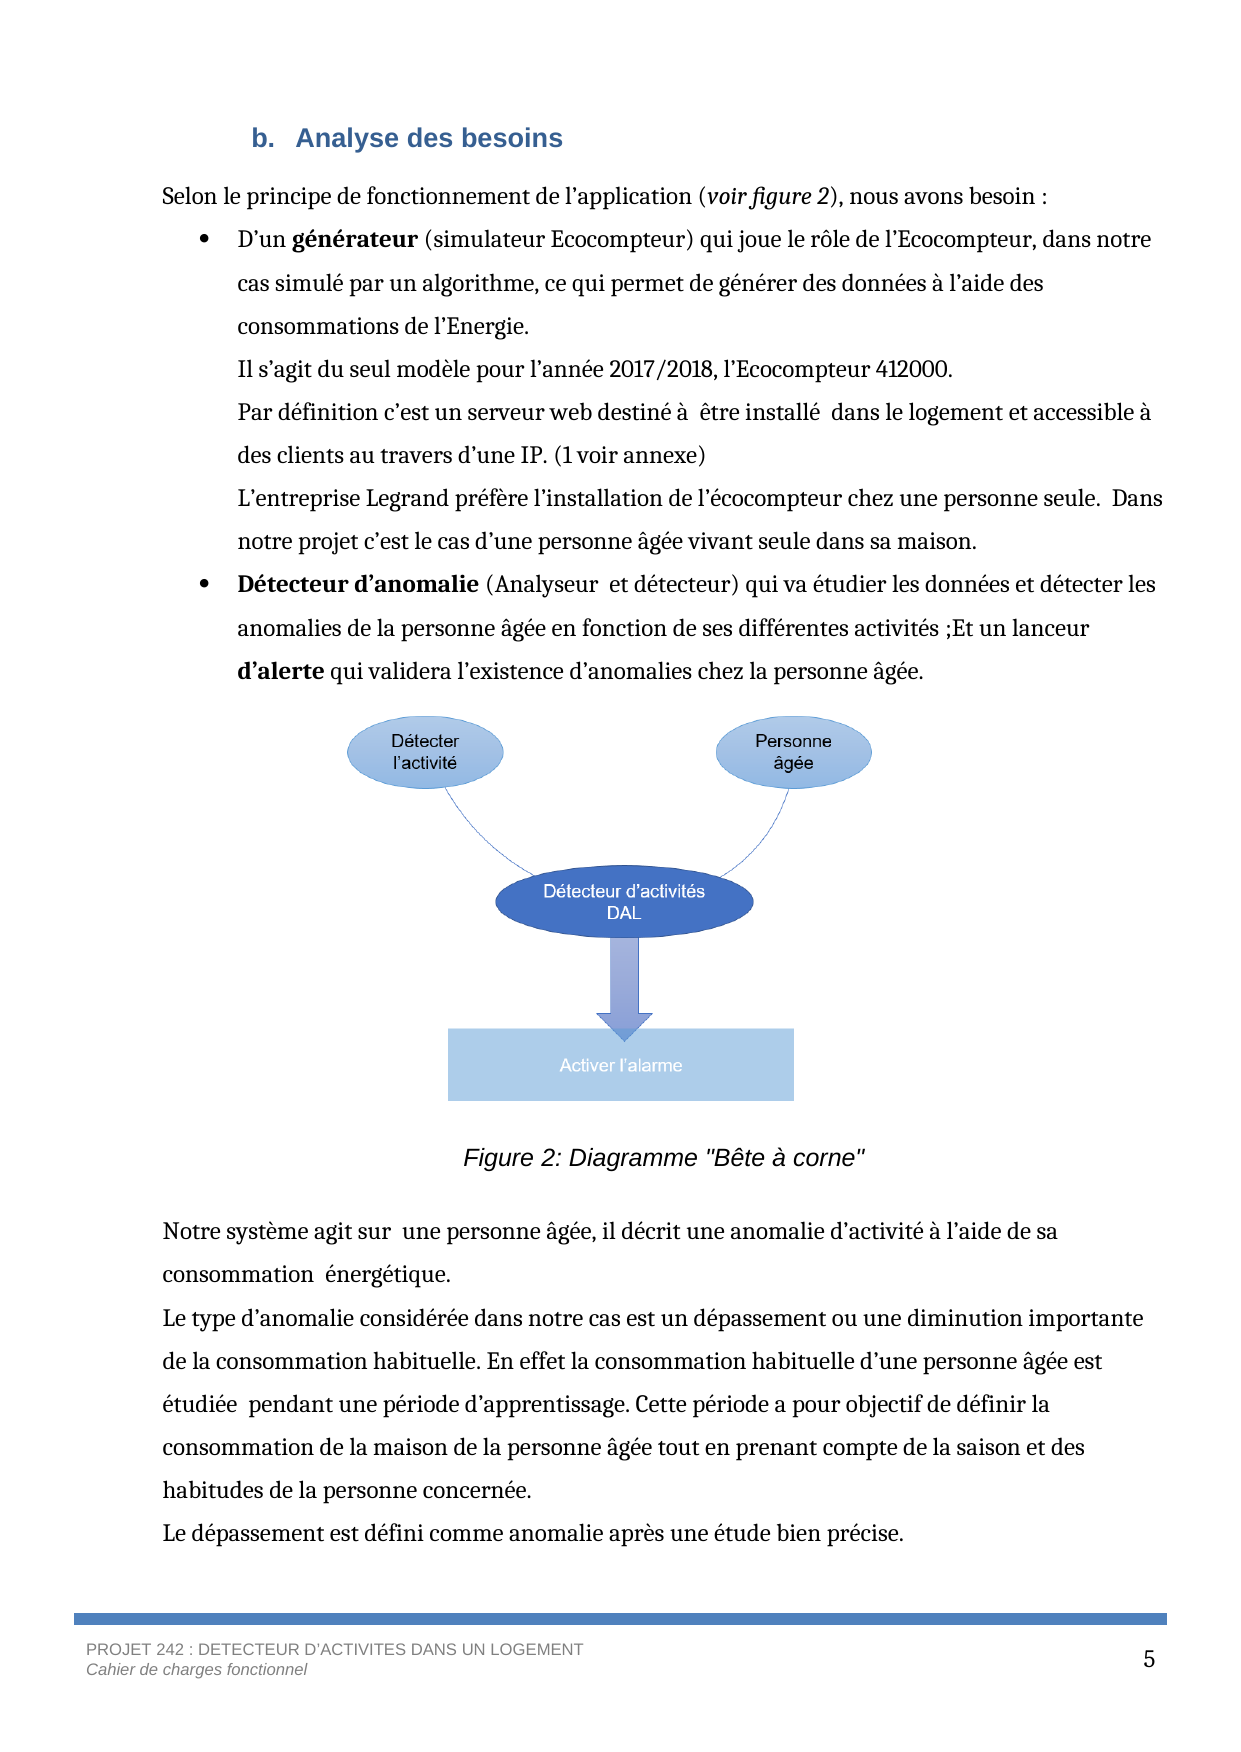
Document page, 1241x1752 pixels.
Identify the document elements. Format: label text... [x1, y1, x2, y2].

subtitle Analyse des besoins [251, 122, 1138, 153]
list Par définition c’est un serveur web destiné à être installé dans le logement et accessible à des clients au travers d’une IP. (1 voir annexe) [237, 398, 1167, 470]
list D’un générateur (simulateur Ecocompteur) qui joue le rôle de l’Ecocompteur, dans notre cas simulé par un algorithme, ce qui permet de générer des données à l’aide des consommations de l’Energie. [200, 225, 1167, 340]
text Le type d’anomalie considérée dans notre cas est un dépassement ou une diminution importante de la consommation habituelle. En effet la consommation habituelle d’une personne âgée est étudiée pendant une période d’apprentissage. Cette période a pour objectif de définir la consommation de la maison de la personne âgée tout en prenant compte de la saison et des habitudes de la personne concernée. [162, 1303, 1167, 1505]
picture [320, 706, 924, 1115]
list Il s’agit du seul modèle pour l’année 2017/2018, l’Ecocompteur 412000. [237, 355, 1167, 383]
list L’entreprise Legrand préfère l’installation de l’écocompteur chez une personne seule. Dans notre projet c’est le cas d’une personne âgée vivant seule dans sa maison. [237, 484, 1167, 556]
list Détecteur d’anomalie (Analyseur et détecteur) qui va étudier les données et détecter les anomalies de la personne âgée en fonction de ses différentes activités ;Et un lanceur d’alerte qui validera l’existence d’anomalies chez la personne âgée. [200, 570, 1167, 685]
text Selon le principe de fonctionnement de l’application (voir figure 2), nous avons besoin : [162, 182, 1167, 211]
text Notre système agit sur une personne âgée, il décrit une anomalie d’activité à l’aide de sa consommation énergétique. [162, 1217, 1167, 1289]
text Le dépassement est défini comme anomalie après une étude bien précise. [162, 1519, 1167, 1548]
